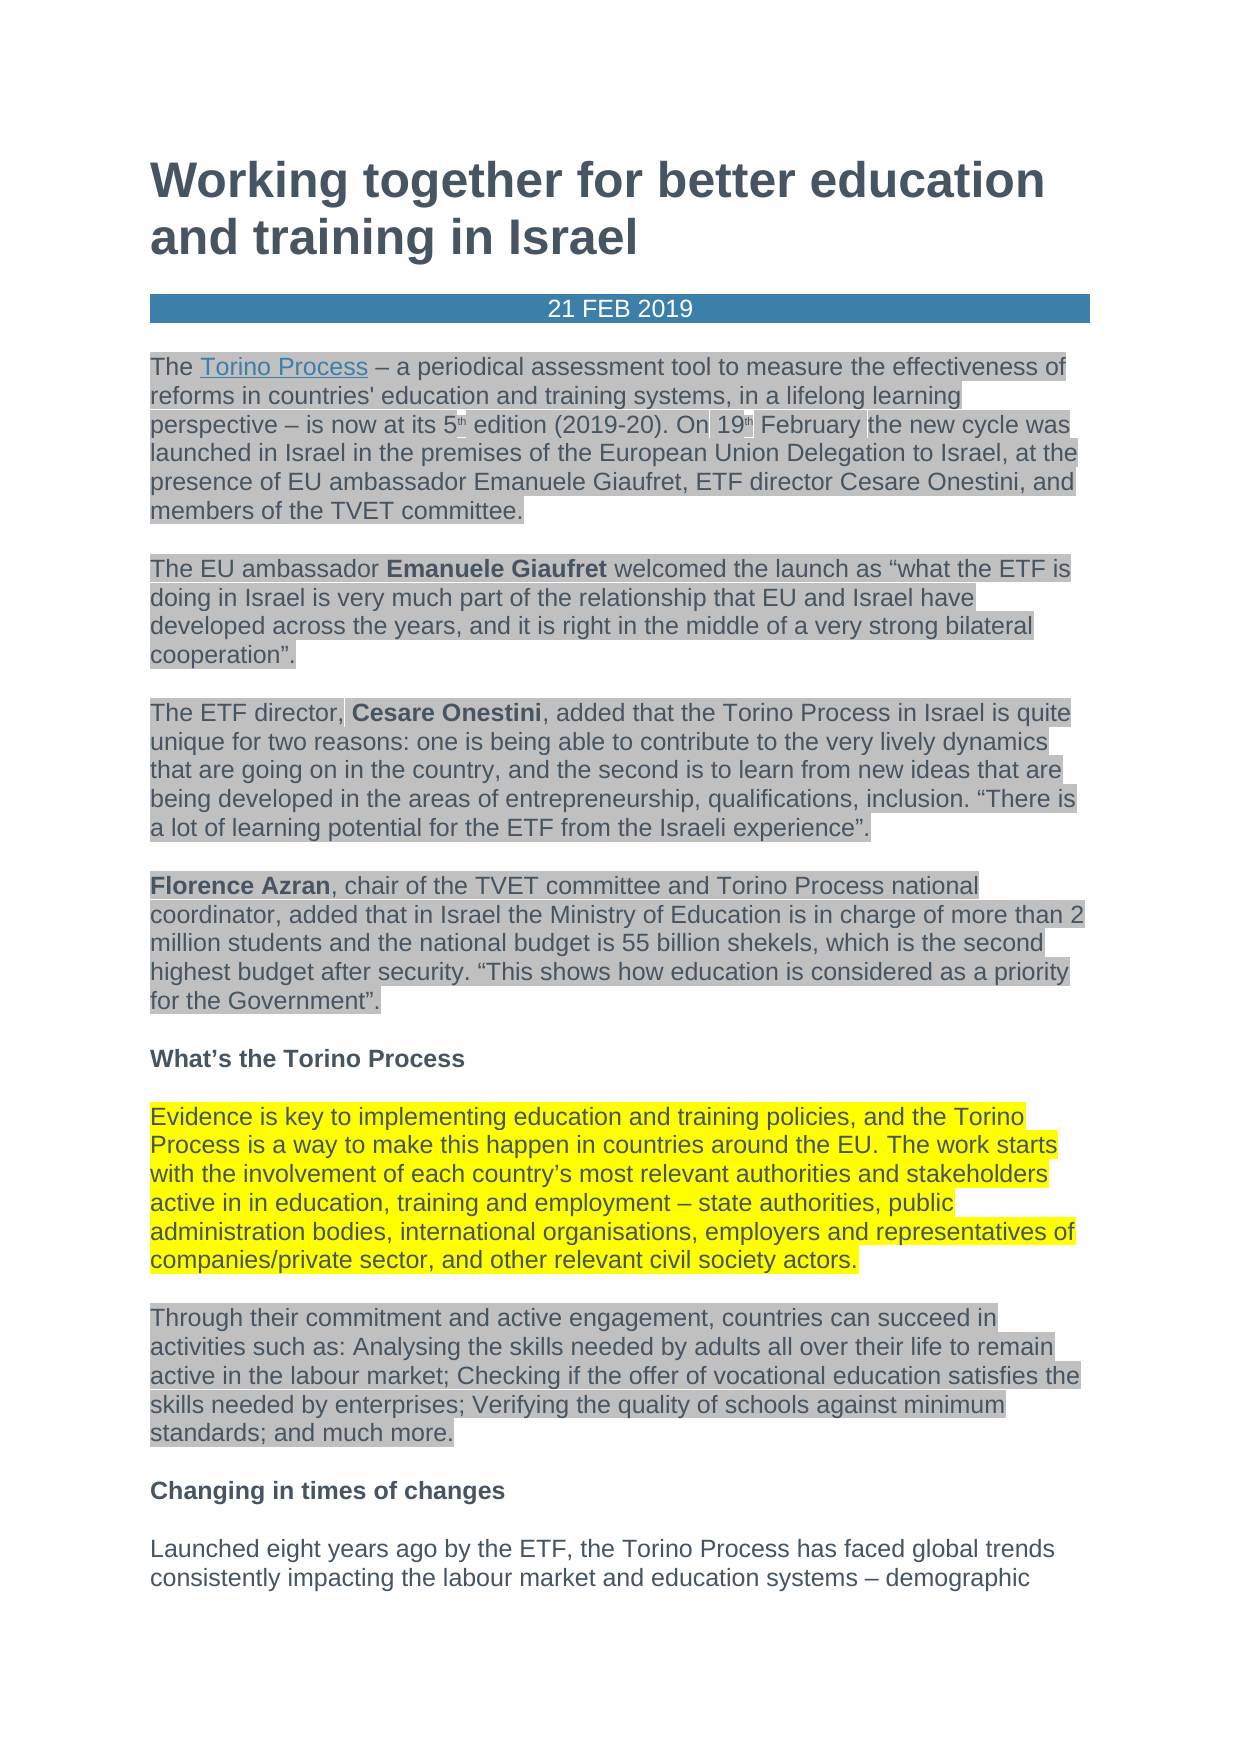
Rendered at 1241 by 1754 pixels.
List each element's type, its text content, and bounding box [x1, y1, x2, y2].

text Changing in times of changes [150, 1476, 1090, 1505]
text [150, 1534, 1090, 1592]
text Evidence is key to implementing education and training policies, and the Torino Process is a way to make this happen in countries around the EU. The work starts with the involvement of each country’s most relevant authorities and stakeholders active in in education, training and employment – state authorities, public administration bodies, international organisations, employers and representatives of companies/private sector, and other relevant civil society actors. [859, 1102, 1090, 1274]
text Florence Azran, chair of the TVET committee and Torino Process national coordinator, added that in Israel the Ministry of Education is in charge of more than 2 million students and the national budget is 55 billion shekels, which is the second highest budget after security. “This shows how education is considered as a priority for the Government”. [150, 871, 1090, 1014]
text The ETF director, Cesare Onestini, added that the Torino Process in Israel is quite unique for two reasons: one is being able to contribute to the very lively dynamics that are going on in the country, and the second is to learn from new ideas that are being developed in the areas of entrepreneurship, qualifications, inclusion. “There is a lot of learning potential for the ETF from the Israeli experience”. [871, 698, 1090, 842]
text The EU ambassador Emanuele Giaufret welcomed the launch as “what the ETF is doing in Israel is very much part of the relationship that EU and Israel have developed across the years, and it is right in the middle of a very strong bilateral cooperation”. [150, 554, 1090, 669]
text What’s the Torino Process [150, 1044, 1090, 1072]
text 21 FEB 2019 [150, 294, 1090, 323]
text The Torino Process – a periodical assessment tool to measure the effectiveness of reforms in countries' education and training systems, in a lifelong learning perspective – is now at its 5th edition (2019-20). On 19th February the new cycle was launched in Israel in the premises of the European Union Delegation to Israel, at the presence of EU ambassador Emanuele Giaufret, ETF director Cesare Onestini, and members of the TVET committee. [150, 352, 1090, 524]
text Through their commitment and active engagement, countries can succeed in activities such as: Analysing the skills needed by adults all over their life to remain active in the labour market; Checking if the offer of vocational education satisfies the skills needed by enterprises; Verifying the quality of schools against minimum standards; and much more. [150, 1303, 1090, 1447]
text Working together for better education and training in Israel [150, 150, 1090, 265]
